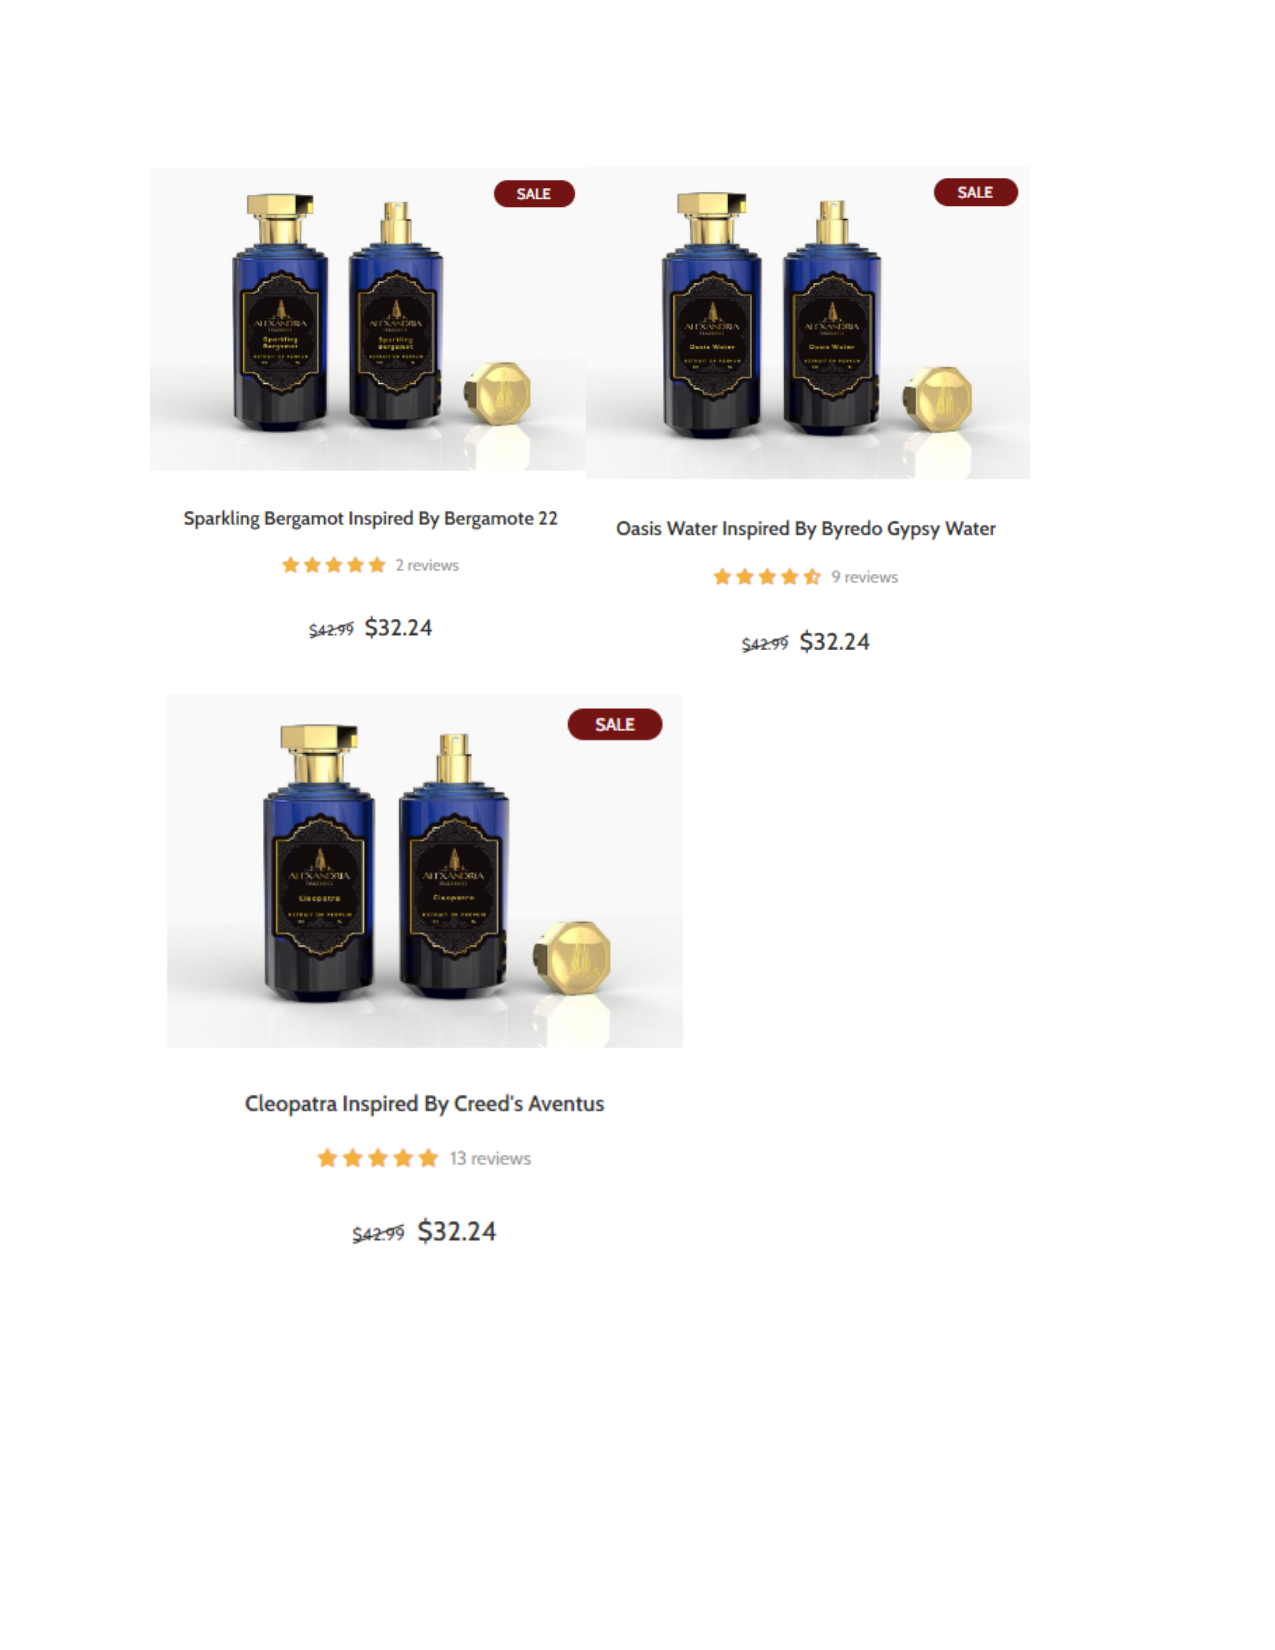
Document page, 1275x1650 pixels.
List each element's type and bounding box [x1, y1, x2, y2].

picture [150, 682, 688, 1266]
picture [150, 150, 1030, 664]
